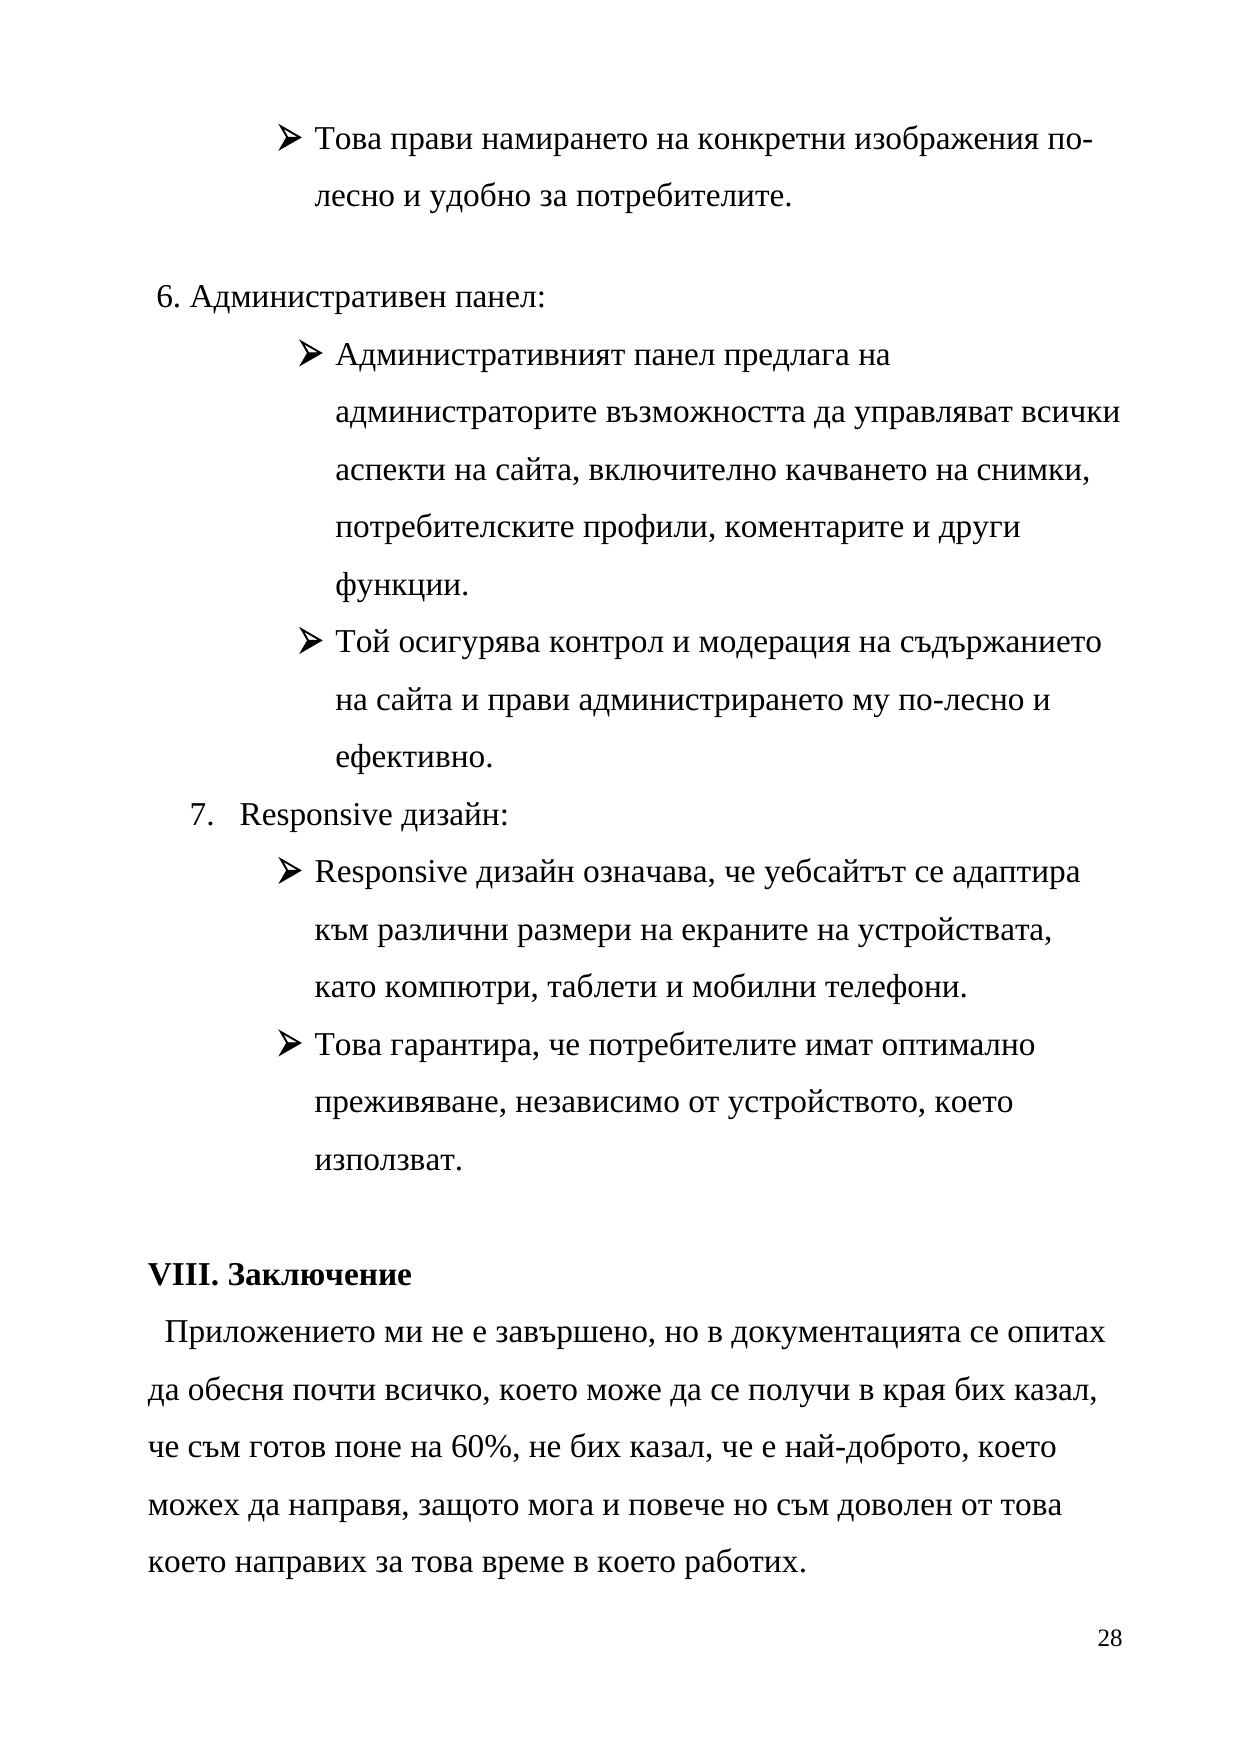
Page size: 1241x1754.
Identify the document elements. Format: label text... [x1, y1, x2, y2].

text Приложението ми не е завършено, но в документацията се опитах да обесня почти всичко, което може да се получи в края бих казал, че съм готов поне на 60%, не бих казал, че е най-доброто, което можех да направя, защото мога и повече но съм доволен от това което направих за това време в което работих. [148, 1311, 1122, 1579]
list Това прави намирането на конкретни изображения по-лесно и удобно за потребителите. [277, 118, 1122, 214]
list Административният панел предлага на администраторите възможността да управляват всички аспекти на сайта, включително качването на снимки, потребителските профили, коментарите и други функции. [298, 334, 1122, 602]
list Responsive дизайн означава, че уебсайтът се адаптира към различни размери на екраните на устройствата, като компютри, таблети и мобилни телефони. [277, 851, 1122, 1004]
list Това гарантира, че потребителите имат оптимално преживяване, независимо от устройството, което използват. [277, 1024, 1122, 1177]
text 6. Административен панел: [148, 276, 1122, 314]
list Той осигурява контрол и модерация на съдържанието на сайта и прави администрирането му по-лесно и ефективно. [298, 621, 1122, 774]
text VIII. Заключение [148, 1254, 1122, 1292]
text 7. Responsive дизайн: [148, 794, 1122, 832]
